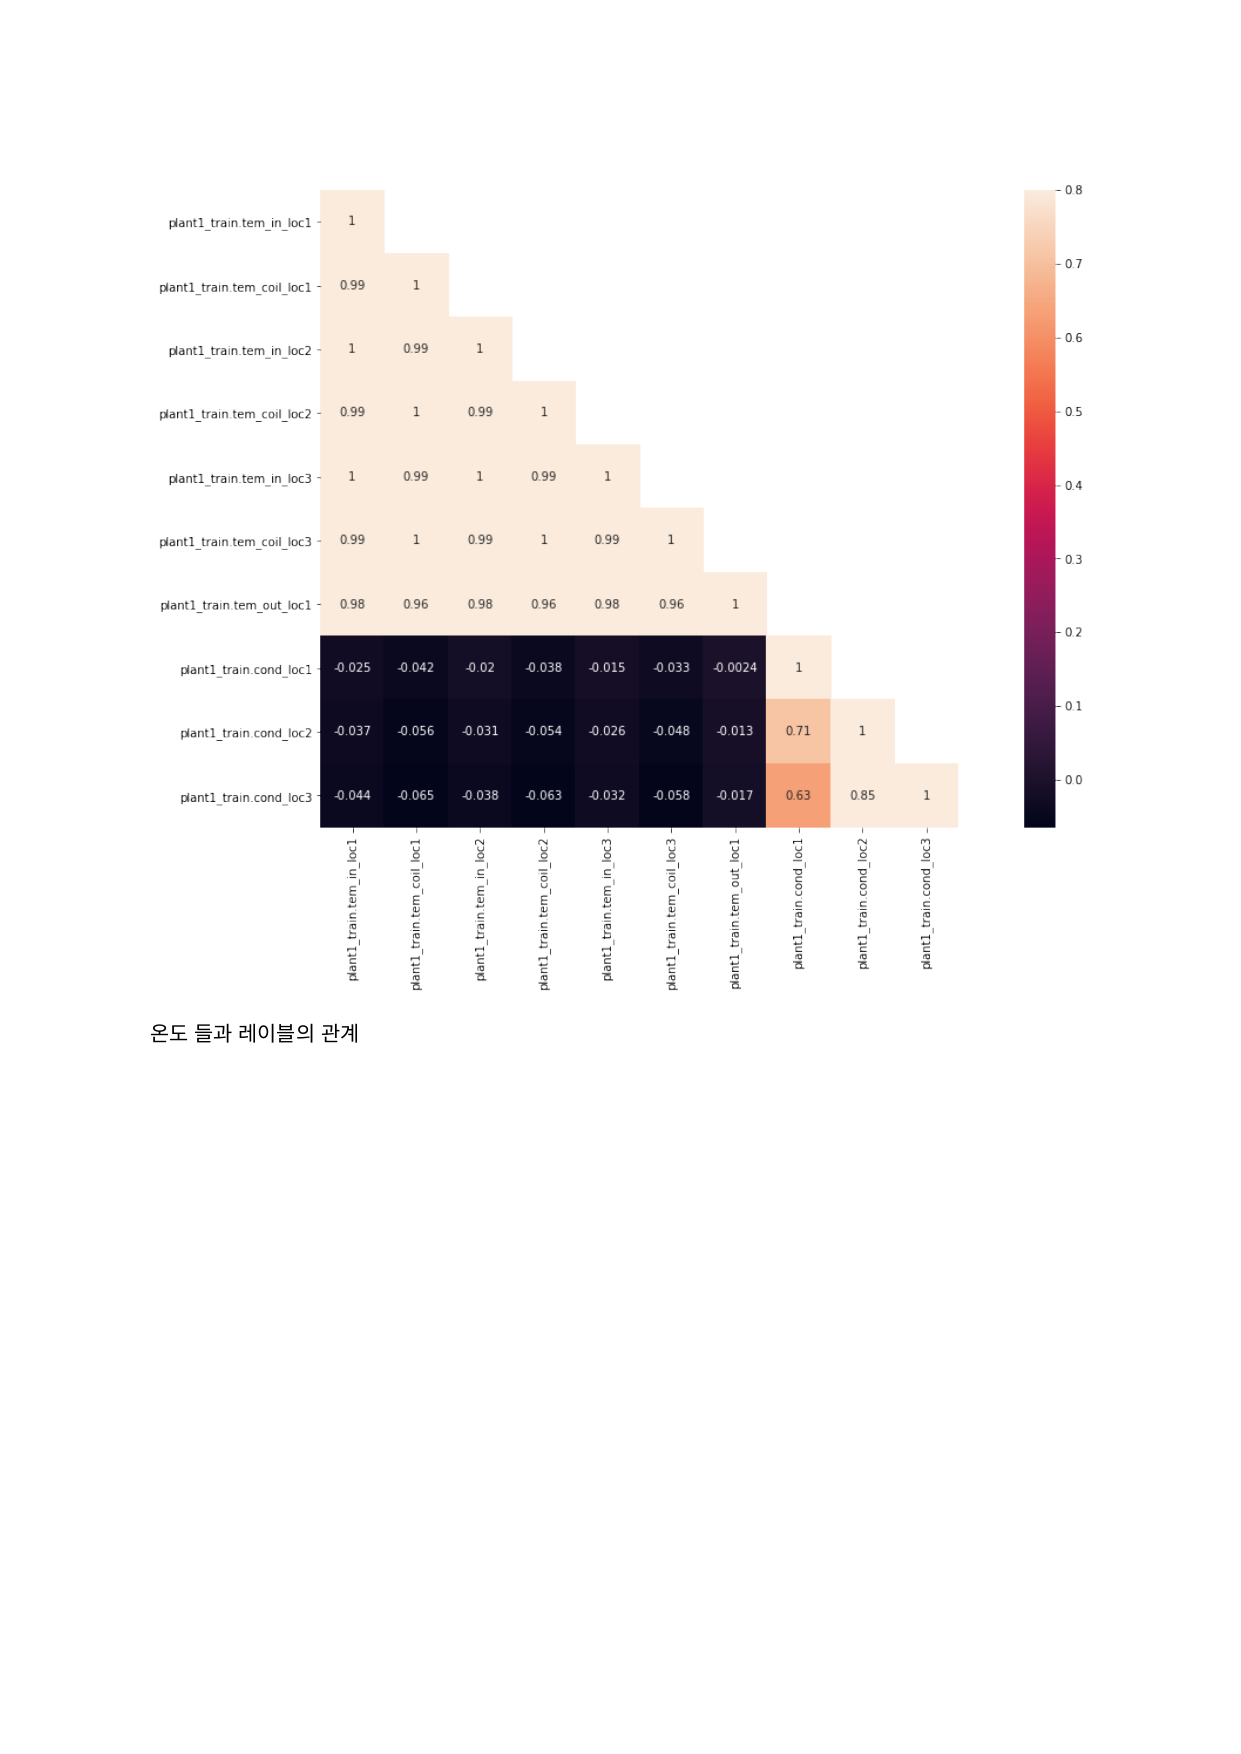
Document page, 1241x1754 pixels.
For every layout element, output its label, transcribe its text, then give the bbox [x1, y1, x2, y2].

picture [150, 177, 1091, 998]
text 온도 들과 레이블의 관계 [150, 1017, 1090, 1047]
